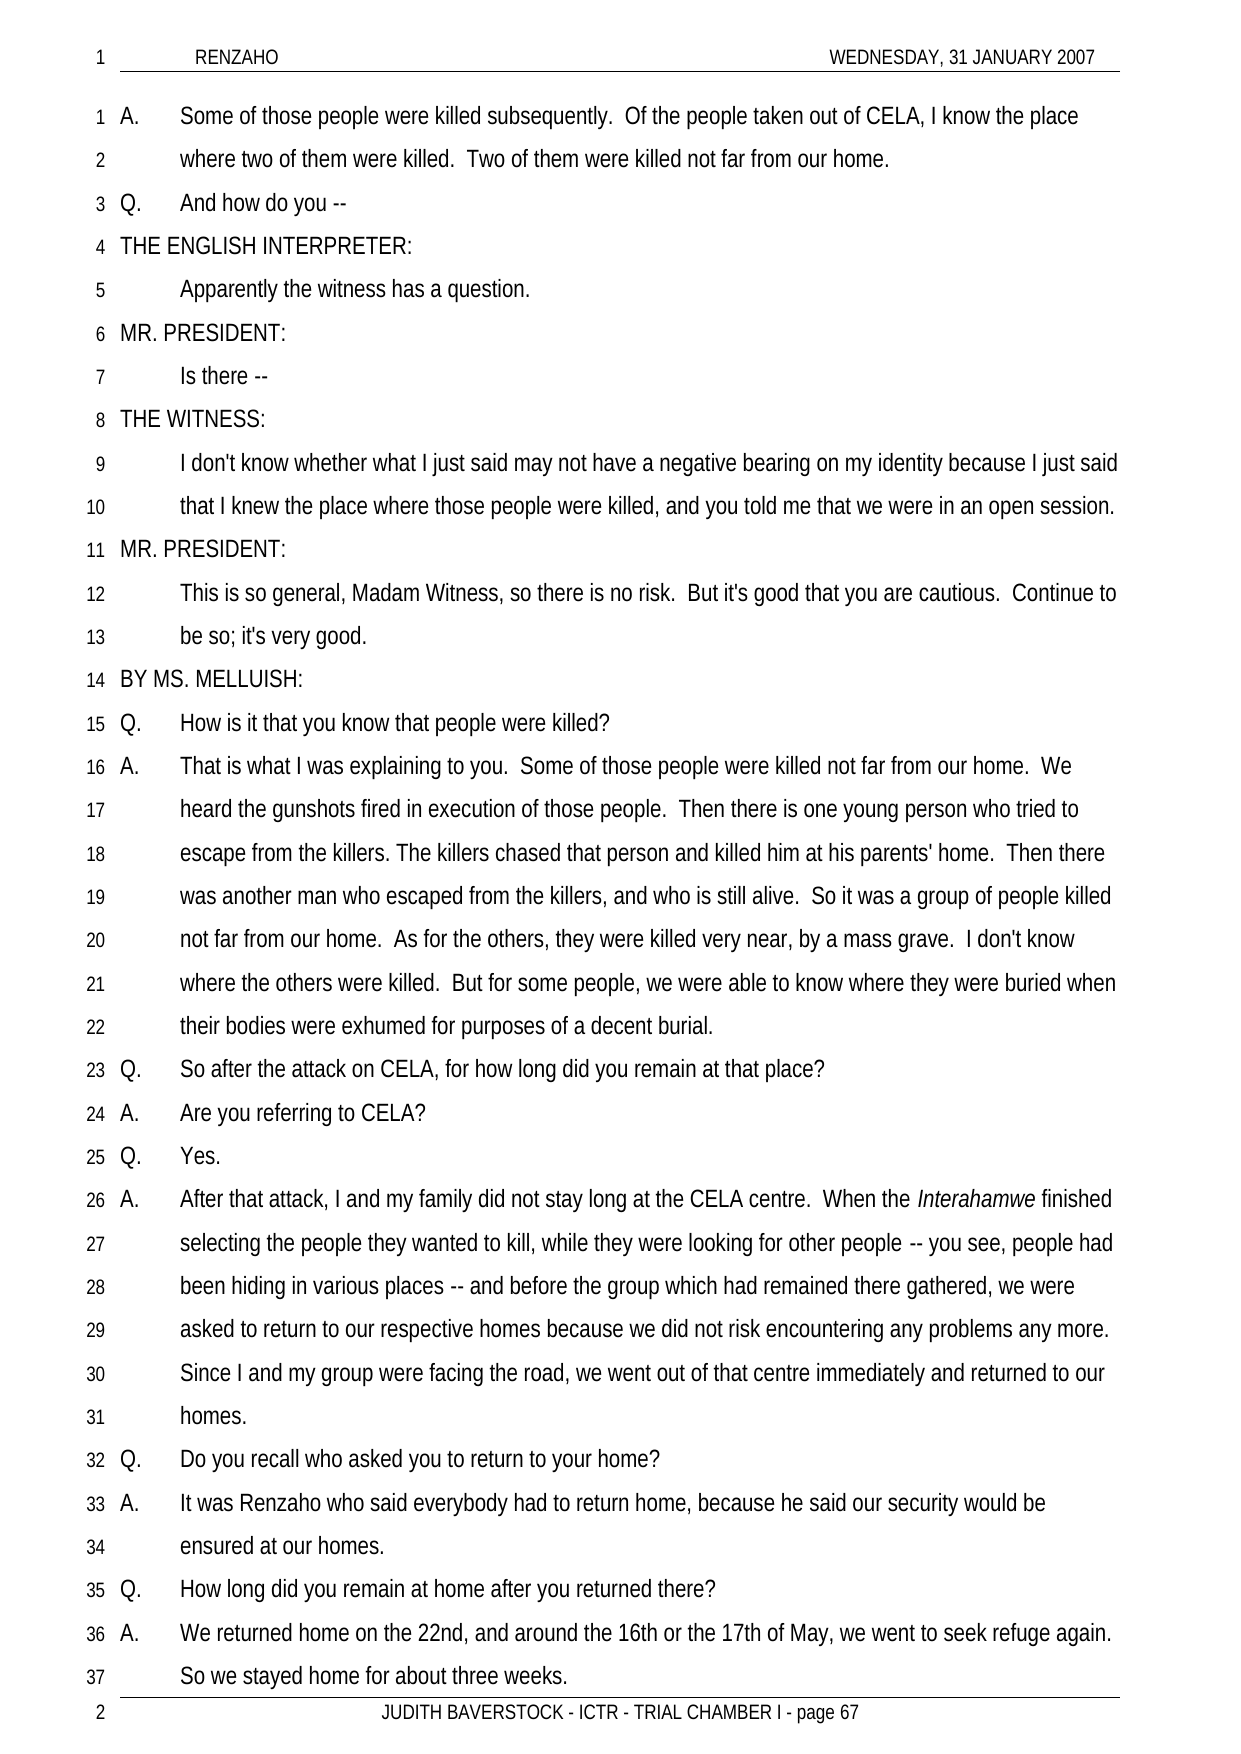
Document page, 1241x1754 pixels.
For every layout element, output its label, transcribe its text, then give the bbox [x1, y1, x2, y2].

text THE WITNESS: I don't know whether what I just said may not have a negative bearing on my identity because I just said that I knew the place where those people were killed, and you told me that we were in an open session. [120, 393, 1120, 523]
text A. We returned home on the 22nd, and around the 16th or the 17th of May, we went to seek refuge again. So we stayed home for about three weeks. [120, 1607, 1120, 1693]
text A. Some of those people were killed subsequently. Of the people taken out of CELA, I know the place where two of them were killed. Two of them were killed not far from our home. [120, 90, 1120, 177]
text MR. PRESIDENT: This is so general, Madam Witness, so there is no risk. But it's good that you are cautious. Continue to be so; it's very good. [120, 523, 1120, 653]
text Q. So after the attack on CELA, for how long did you remain at that place? [120, 1043, 1120, 1087]
text MR. PRESIDENT: Is there -- [120, 307, 1120, 393]
text Q. How long did you remain at home after you returned there? [120, 1563, 1120, 1607]
text Q. How is it that you know that people were killed? [120, 697, 1120, 740]
text BY MS. MELLUISH: [120, 653, 1120, 697]
text THE ENGLISH INTERPRETER: Apparently the witness has a question. [120, 220, 1120, 307]
text A. It was Renzaho who said everybody had to return home, because he said our security would be ensured at our homes. [120, 1477, 1120, 1563]
text Q. Yes. [120, 1130, 1120, 1173]
text Q. And how do you -- [120, 177, 1120, 220]
text A. Are you referring to CELA? [120, 1087, 1120, 1130]
text A. That is what I was explaining to you. Some of those people were killed not far from our home. We heard the gunshots fired in execution of those people. Then there is one young person who tried to escape from the killers. The killers chased that person and killed him at his parents' home. Then there was another man who escaped from the killers, and who is still alive. So it was a group of people killed not far from our home. As for the others, they were killed very near, by a mass grave. I don't know where the others were killed. But for some people, we were able to know where they were buried when their bodies were exhumed for purposes of a decent burial. [120, 740, 1120, 1043]
text A. After that attack, I and my family did not stay long at the CELA centre. When the Interahamwe finished selecting the people they wanted to kill, while they were looking for other people -- you see, people had been hiding in various places -- and before the group which had remained there gathered, we were asked to return to our respective homes because we did not risk encountering any problems any more. Since I and my group were facing the road, we went out of that centre immediately and returned to our homes. [120, 1173, 1120, 1433]
text Q. Do you recall who asked you to return to your home? [120, 1433, 1120, 1477]
